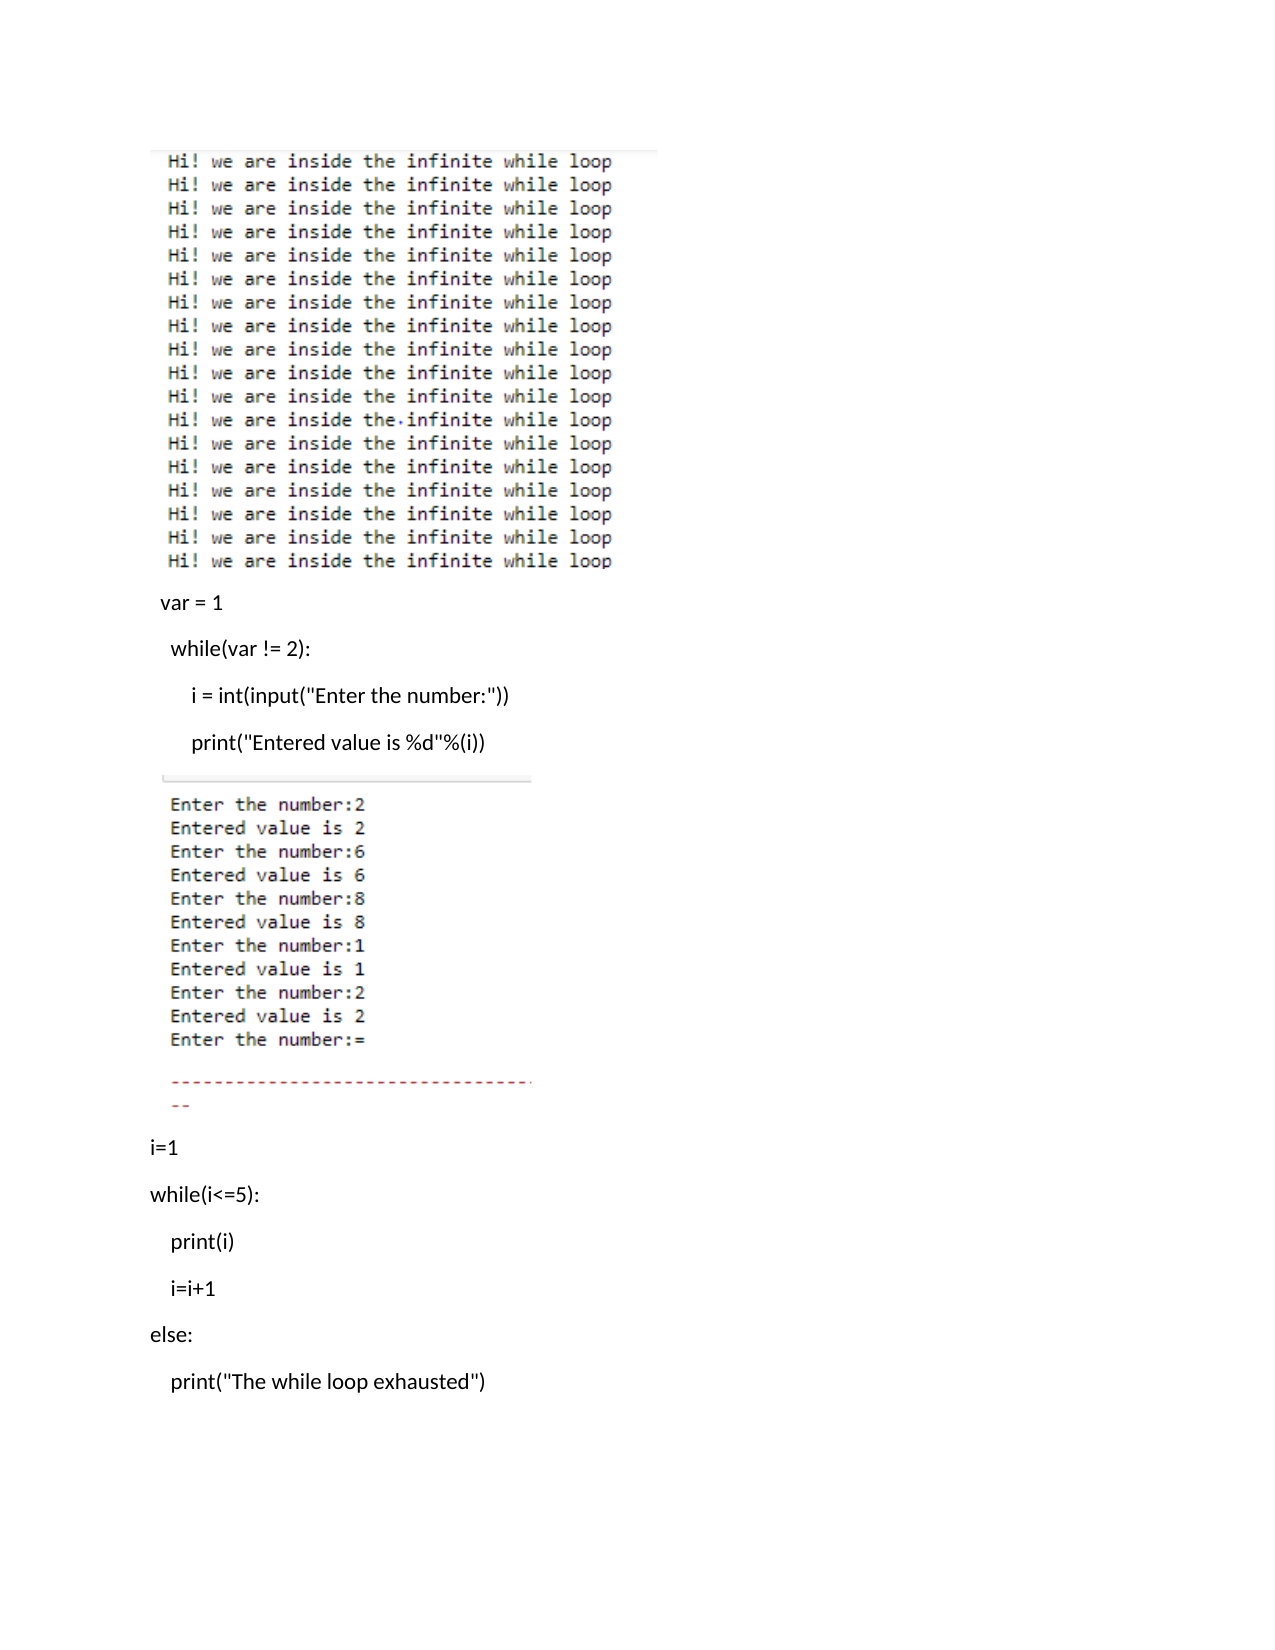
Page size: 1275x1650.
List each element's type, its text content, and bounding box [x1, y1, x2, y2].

text while(i<=5): [150, 1180, 1125, 1208]
text print("The while loop exhausted") [150, 1367, 1125, 1395]
text else: [150, 1321, 1125, 1348]
picture [150, 150, 658, 569]
text i = int(input("Enter the number:")) [150, 681, 1125, 709]
text while(var != 2): [150, 634, 1125, 662]
text print("Entered value is %d"%(i)) [150, 728, 1125, 756]
picture [150, 775, 532, 1115]
text var = 1 [150, 588, 1125, 616]
text print(i) [150, 1227, 1125, 1255]
text i=1 [150, 1133, 1125, 1161]
text i=i+1 [150, 1274, 1125, 1302]
